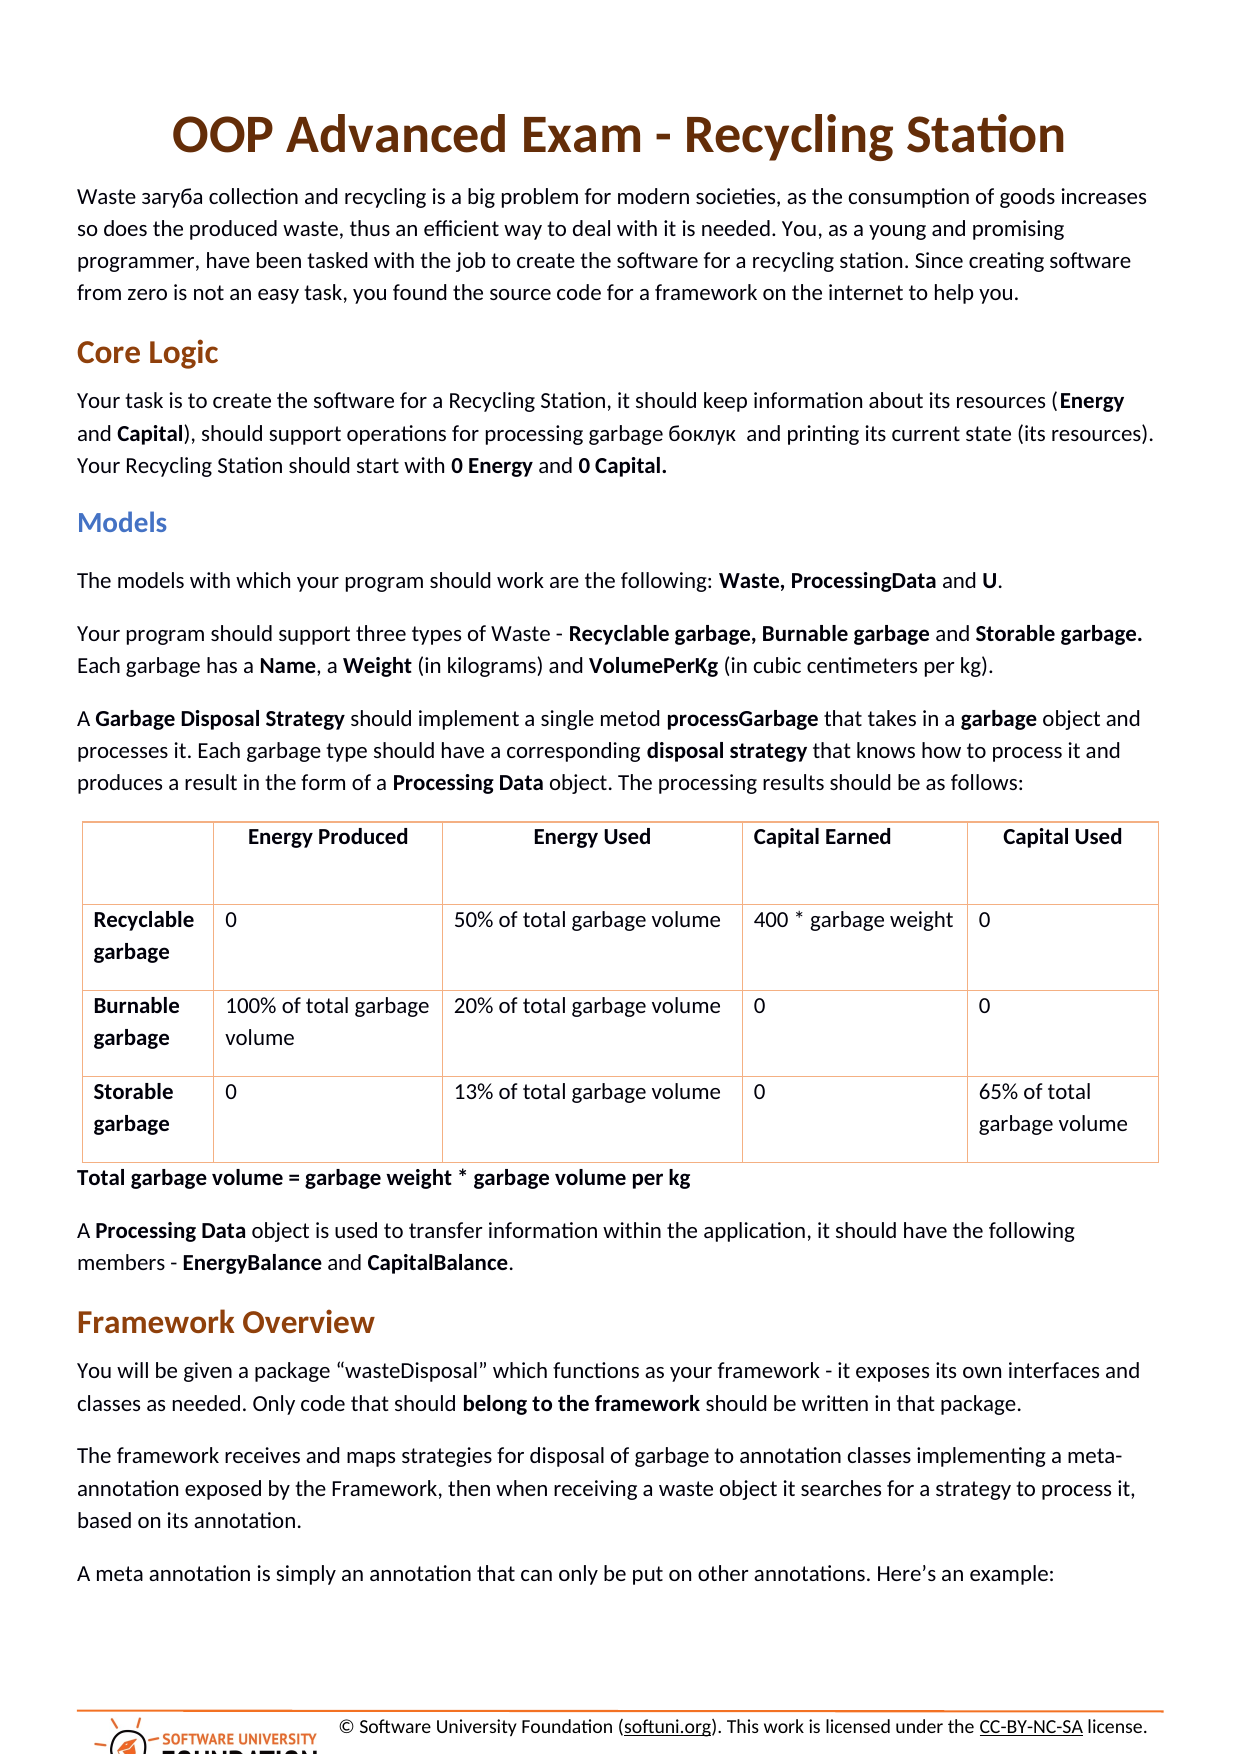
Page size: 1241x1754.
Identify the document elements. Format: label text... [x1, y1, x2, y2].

text The models with which your program should work are the following: Waste, ProcessingData and U. [77, 566, 1163, 594]
table_cell 400 * garbage weight [743, 905, 967, 990]
text You will be given a package “wasteDisposal” which functions as your framework - it exposes its own interfaces and classes as needed. Only code that should belong to the framework should be written in that package. [77, 1356, 1163, 1417]
table_cell 100% of total garbage volume [214, 991, 442, 1076]
table_header Capital Used [968, 823, 1158, 904]
table_cell Recyclable garbage [83, 905, 213, 990]
subtitle Framework Overview [77, 1301, 1163, 1342]
table_header Energy Used [443, 823, 742, 904]
text Total garbage volume = garbage weight * garbage volume per kg [77, 1163, 1163, 1191]
table_header Energy Produced [214, 823, 442, 904]
text The framework receives and maps strategies for disposal of garbage to annotation classes implementing a meta-annotation exposed by the Framework, then when receiving a waste object it searches for a strategy to process it, based on its annotation. [77, 1442, 1163, 1534]
table_header [83, 823, 213, 904]
table_cell 20% of total garbage volume [443, 991, 742, 1076]
text Your task is to create the software for a Recycling Station, it should keep information about its resources (Energy and Capital), should support operations for processing garbage боклук and printing its current state (its resources). Your Recycling Station should start with 0 Energy and 0 Capital. [77, 387, 1163, 479]
table_header Capital Earned [743, 823, 967, 904]
text Models [77, 504, 1163, 539]
text A Garbage Disposal Strategy should implement a single metod processGarbage that takes in a garbage object and processes it. Each garbage type should have a corresponding disposal strategy that knows how to process it and produces a result in the form of a Processing Data object. The processing results should be as follows: [77, 704, 1163, 796]
text A meta annotation is simply an annotation that can only be put on other annotations. Here’s an example: [77, 1559, 1163, 1587]
table_cell 50% of total garbage volume [443, 905, 742, 990]
picture [93, 1717, 317, 1754]
text Your program should support three types of Waste - Recyclable garbage, Burnable garbage and Storable garbage. Each garbage has a Name, a Weight (in kilograms) and VolumePerKg (in cubic centimeters per kg). [77, 619, 1163, 679]
table_cell 0 [968, 905, 1158, 990]
table_cell 0 [968, 991, 1158, 1076]
text Waste загуба collection and recycling is a big problem for modern societies, as the consumption of goods increases so does the produced waste, thus an efficient way to deal with it is needed. You, as a young and promising programmer, have been tasked with the job to create the software for a recycling station. Since creating software from zero is not an easy task, you found the source code for a framework on the internet to help you. [77, 182, 1163, 306]
table_cell 0 [214, 1077, 442, 1162]
text A Processing Data object is used to transfer information within the application, it should have the following members - EnergyBalance and CapitalBalance. [77, 1216, 1163, 1276]
table_cell 65% of total garbage volume [968, 1077, 1158, 1162]
table_cell 0 [214, 905, 442, 990]
table_cell 13% of total garbage volume [443, 1077, 742, 1162]
table_cell Burnable garbage [83, 991, 213, 1076]
subtitle Core Logic [77, 331, 1163, 372]
table_cell 0 [743, 1077, 967, 1162]
subtitle OOP Advanced Exam - Recycling Station [77, 99, 1163, 166]
table_cell Storable garbage [83, 1077, 213, 1162]
table_cell 0 [743, 991, 967, 1076]
